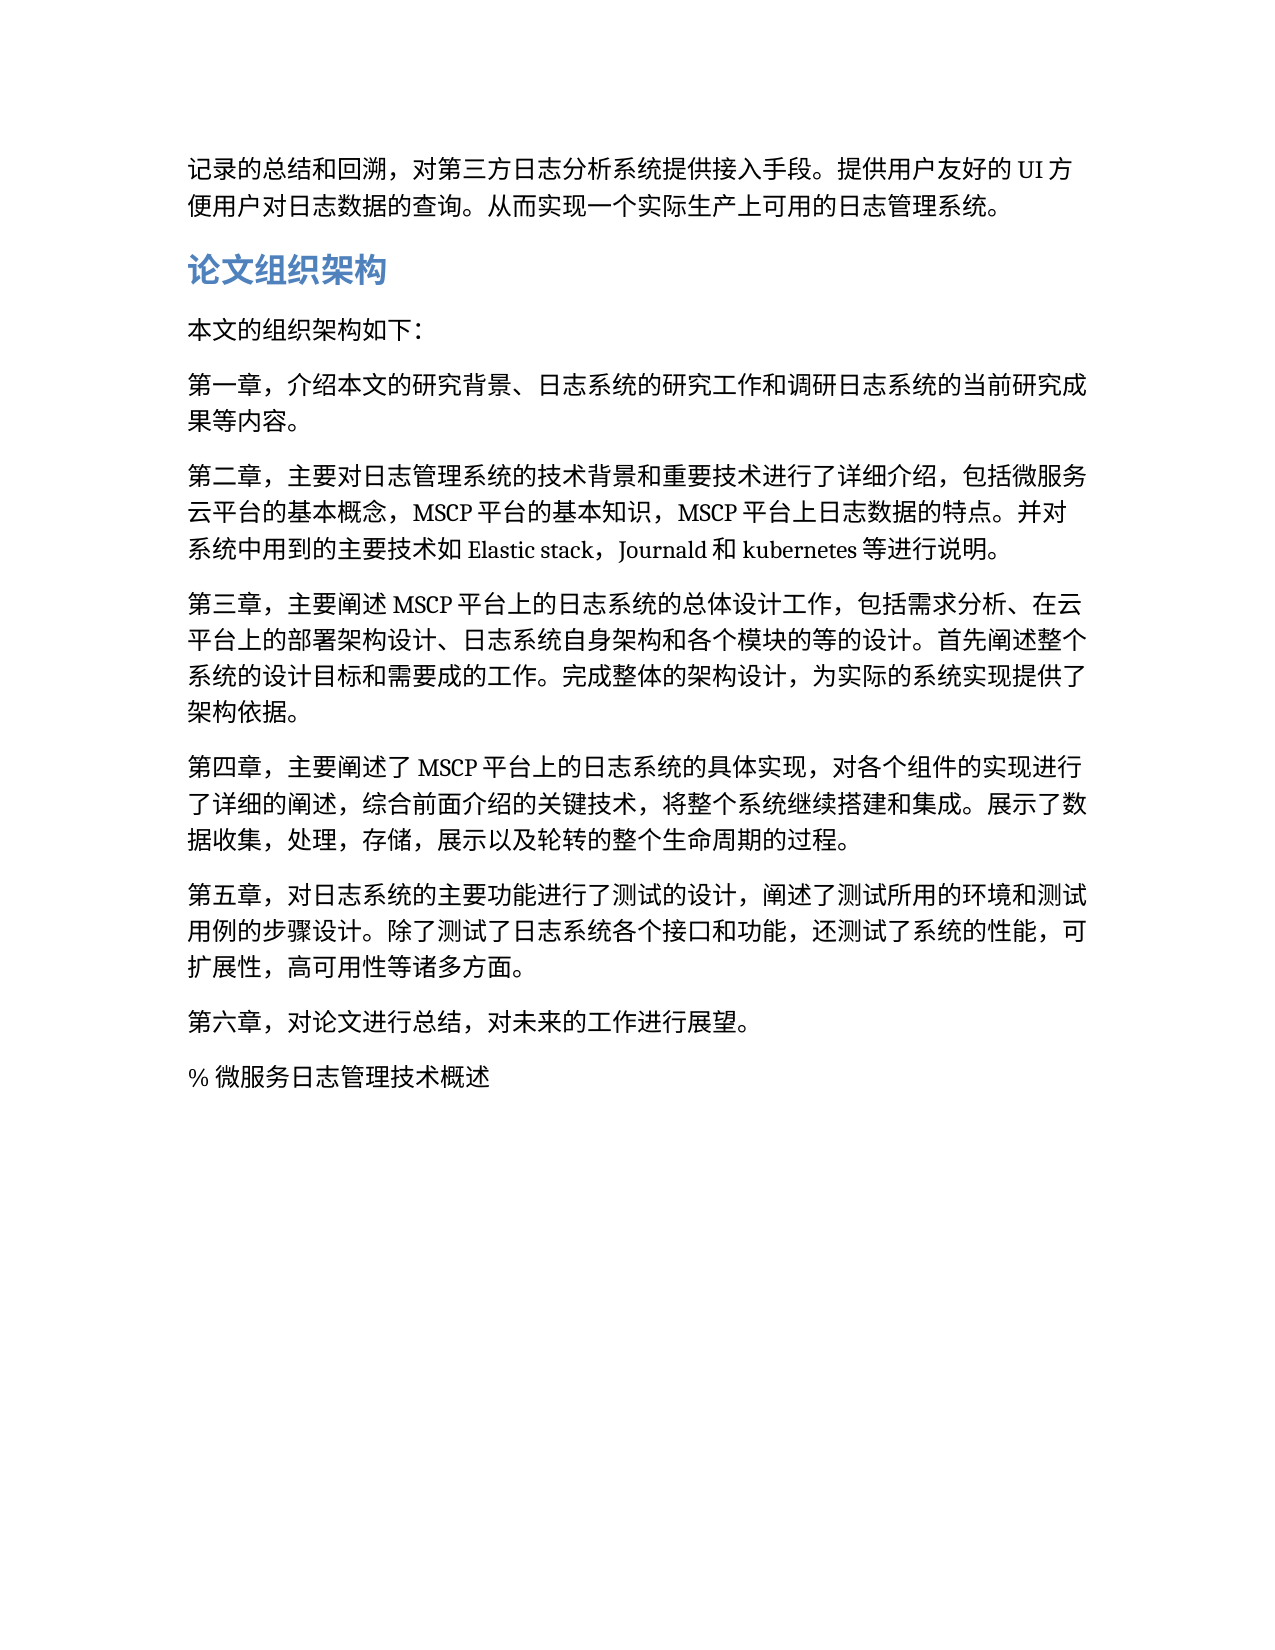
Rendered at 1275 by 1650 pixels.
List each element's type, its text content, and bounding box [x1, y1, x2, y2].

text 第六章，对论文进行总结，对未来的工作进行展望。 [187, 1003, 1087, 1039]
text 第一章，介绍本文的研究背景、日志系统的研究工作和调研日志系统的当前研究成果等内容。 [187, 365, 1087, 438]
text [187, 150, 1087, 222]
text % 微服务日志管理技术概述 [187, 1058, 1087, 1094]
text 第五章，对日志系统的主要功能进行了测试的设计，阐述了测试所用的环境和测试用例的步骤设计。除了测试了日志系统各个接口和功能，还测试了系统的性能，可扩展性，高可用性等诸多方面。 [187, 875, 1087, 984]
text 本文的组织架构如下： [187, 310, 1087, 347]
subtitle 论文组织架构 [187, 243, 1087, 292]
text 第三章，主要阐述MSCP平台上的日志系统的总体设计工作，包括需求分析、在云平台上的部署架构设计、日志系统自身架构和各个模块的等的设计。首先阐述整个系统的设计目标和需要成的工作。完成整体的架构设计，为实际的系统实现提供了架构依据。 [187, 584, 1087, 729]
text 第四章，主要阐述了MSCP平台上的日志系统的具体实现，对各个组件的实现进行了详细的阐述，综合前面介绍的关键技术，将整个系统继续搭建和集成。展示了数据收集，处理，存储，展示以及轮转的整个生命周期的过程。 [187, 748, 1087, 857]
text 第二章，主要对日志管理系统的技术背景和重要技术进行了详细介绍，包括微服务云平台的基本概念，MSCP平台的基本知识，MSCP平台上日志数据的特点。并对系统中用到的主要技术如Elastic stack，Journald和kubernetes等进行说明。 [187, 457, 1087, 565]
